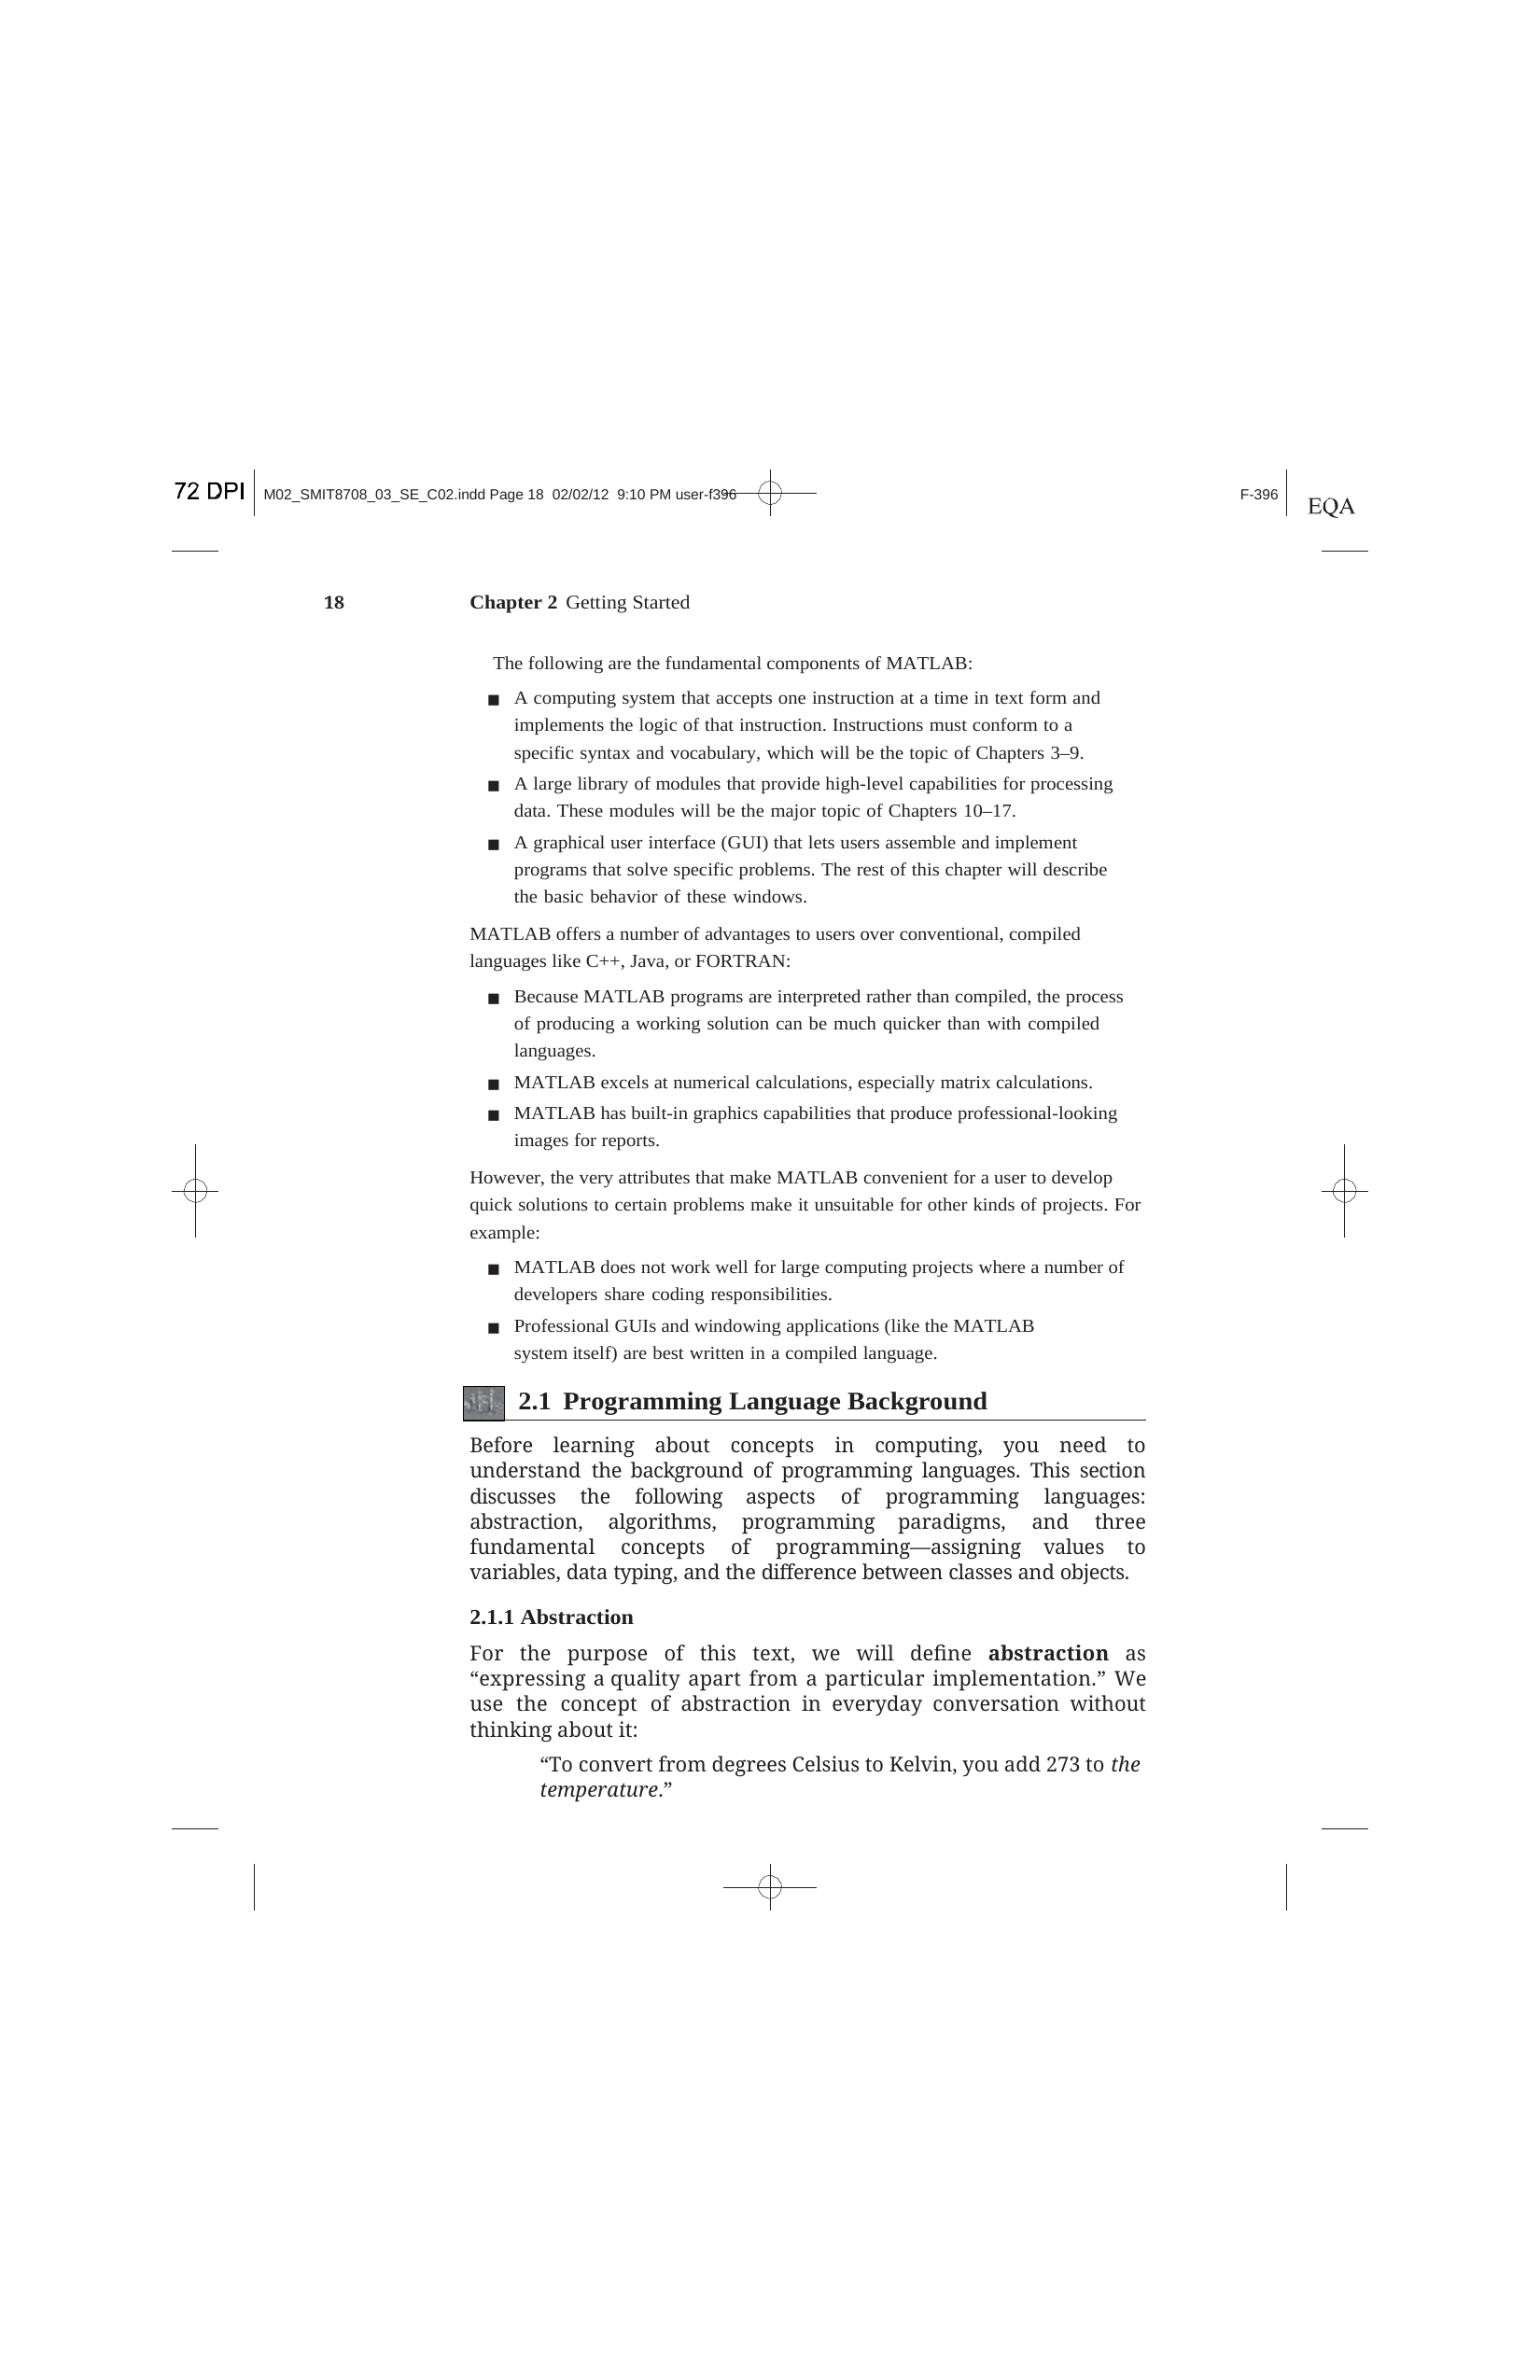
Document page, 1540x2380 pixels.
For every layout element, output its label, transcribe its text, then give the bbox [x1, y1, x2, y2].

text 18 Chapter 2 Getting Started [324, 590, 1379, 614]
text MATLAB offers a number of advantages to users over conventional, compiled languages like C++, Java, or FORTRAN: [469, 923, 1127, 972]
picture [464, 1387, 504, 1420]
list Because MATLAB programs are interpreted rather than compiled, the process of producing a working solution can be much quicker than with compiled languages. [487, 986, 1127, 1061]
subtitle 2.1 Programming Language Background [518, 1386, 1379, 1415]
list Professional GUIs and windowing applications (like the MATLAB system itself) are best written in a compiled language. [487, 1315, 1091, 1364]
list MATLAB has built-in graphics capabilities that produce professional-looking images for reports. [487, 1102, 1119, 1151]
list A computing system that accepts one instruction at a time in text form and implements the logic of that instruction. Instructions must conform to a specific syntax and vocabulary, which will be the topic of Chapters 3–9. [487, 687, 1104, 763]
text The following are the fundamental components of MATLAB: [493, 652, 1379, 674]
subtitle 2.1.1 Abstraction [469, 1604, 634, 1629]
text However, the very attributes that make MATLAB convenient for a user to develop quick solutions to certain problems make it unsuitable for other kinds of projects. For example: [469, 1167, 1155, 1242]
list MATLAB excels at numerical calculations, especially matrix calculations. [487, 1071, 1379, 1093]
text For the purpose of this text, we will define abstraction as “expressing a quality apart from a particular implementation.” We use the concept of abstraction in everyday conversation without thinking about it: [469, 1641, 1146, 1742]
list A large library of modules that provide high-level capabilities for processing data. These modules will be the major topic of Chapters 10–17. [487, 773, 1116, 821]
list A graphical user interface (GUI) that lets users assemble and implement programs that solve specific problems. The rest of this chapter will describe the basic behavior of these windows. [487, 832, 1112, 907]
list MATLAB does not work well for large computing projects where a number of developers share coding responsibilities. [487, 1256, 1127, 1305]
text “To convert from degrees Celsius to Kelvin, you add 273 to the temperature.” [539, 1752, 1147, 1802]
text Before learning about concepts in computing, you need to understand the background of programming languages. This section discusses the following aspects of programming languages: abstraction, algorithms, programming paradigms, and three fundamental concepts of programming—assigning values to variables, data typing, and the difference between classes and objects. [469, 1433, 1146, 1585]
